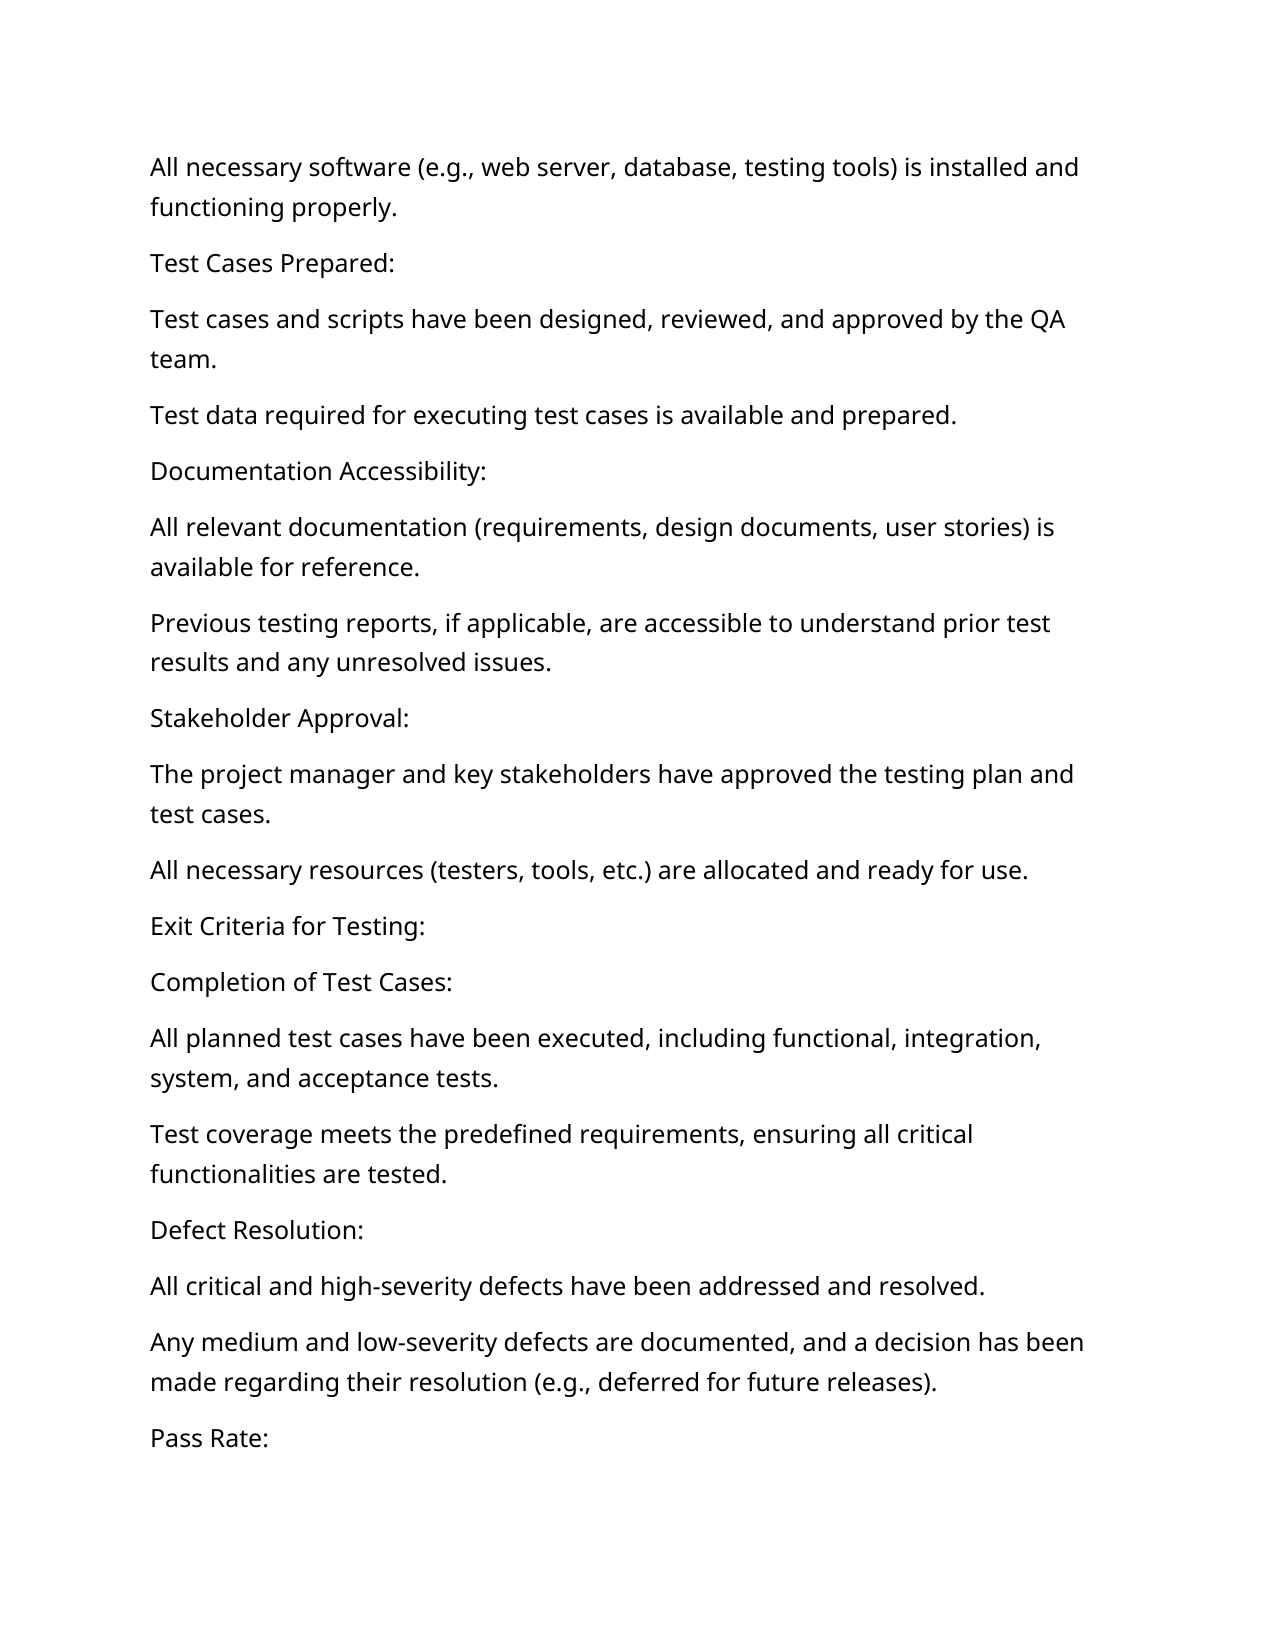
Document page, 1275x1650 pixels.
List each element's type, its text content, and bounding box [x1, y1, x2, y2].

text Exit Criteria for Testing: [150, 909, 1125, 943]
text All necessary resources (testers, tools, etc.) are allocated and ready for use. [150, 853, 1125, 887]
text Defect Resolution: [150, 1212, 1125, 1246]
text Stakeholder Approval: [150, 701, 1125, 735]
text Any medium and low-severity defects are documented, and a decision has been made regarding their resolution (e.g., deferred for future releases). [150, 1325, 1125, 1398]
text Test data required for executing test cases is available and prepared. [150, 397, 1125, 431]
text Pass Rate: [150, 1420, 1125, 1454]
text The project manager and key stakeholders have approved the testing plan and test cases. [150, 757, 1125, 831]
text Completion of Test Cases: [150, 965, 1125, 999]
text Test cases and scripts have been designed, reviewed, and approved by the QA team. [150, 302, 1125, 375]
text All relevant documentation (requirements, design documents, user stories) is available for reference. [150, 510, 1125, 583]
text All critical and high-severity defects have been addressed and resolved. [150, 1268, 1125, 1303]
text Documentation Accessibility: [150, 453, 1125, 488]
text All necessary software (e.g., web server, database, testing tools) is installed and functioning properly. [150, 150, 1125, 223]
text All planned test cases have been executed, including functional, integration, system, and acceptance tests. [150, 1021, 1125, 1095]
text Test coverage meets the predefined requirements, ensuring all critical functionalities are tested. [150, 1117, 1125, 1190]
text Previous testing reports, if applicable, are accessible to understand prior test results and any unresolved issues. [150, 605, 1125, 679]
text Test Cases Prepared: [150, 246, 1125, 280]
